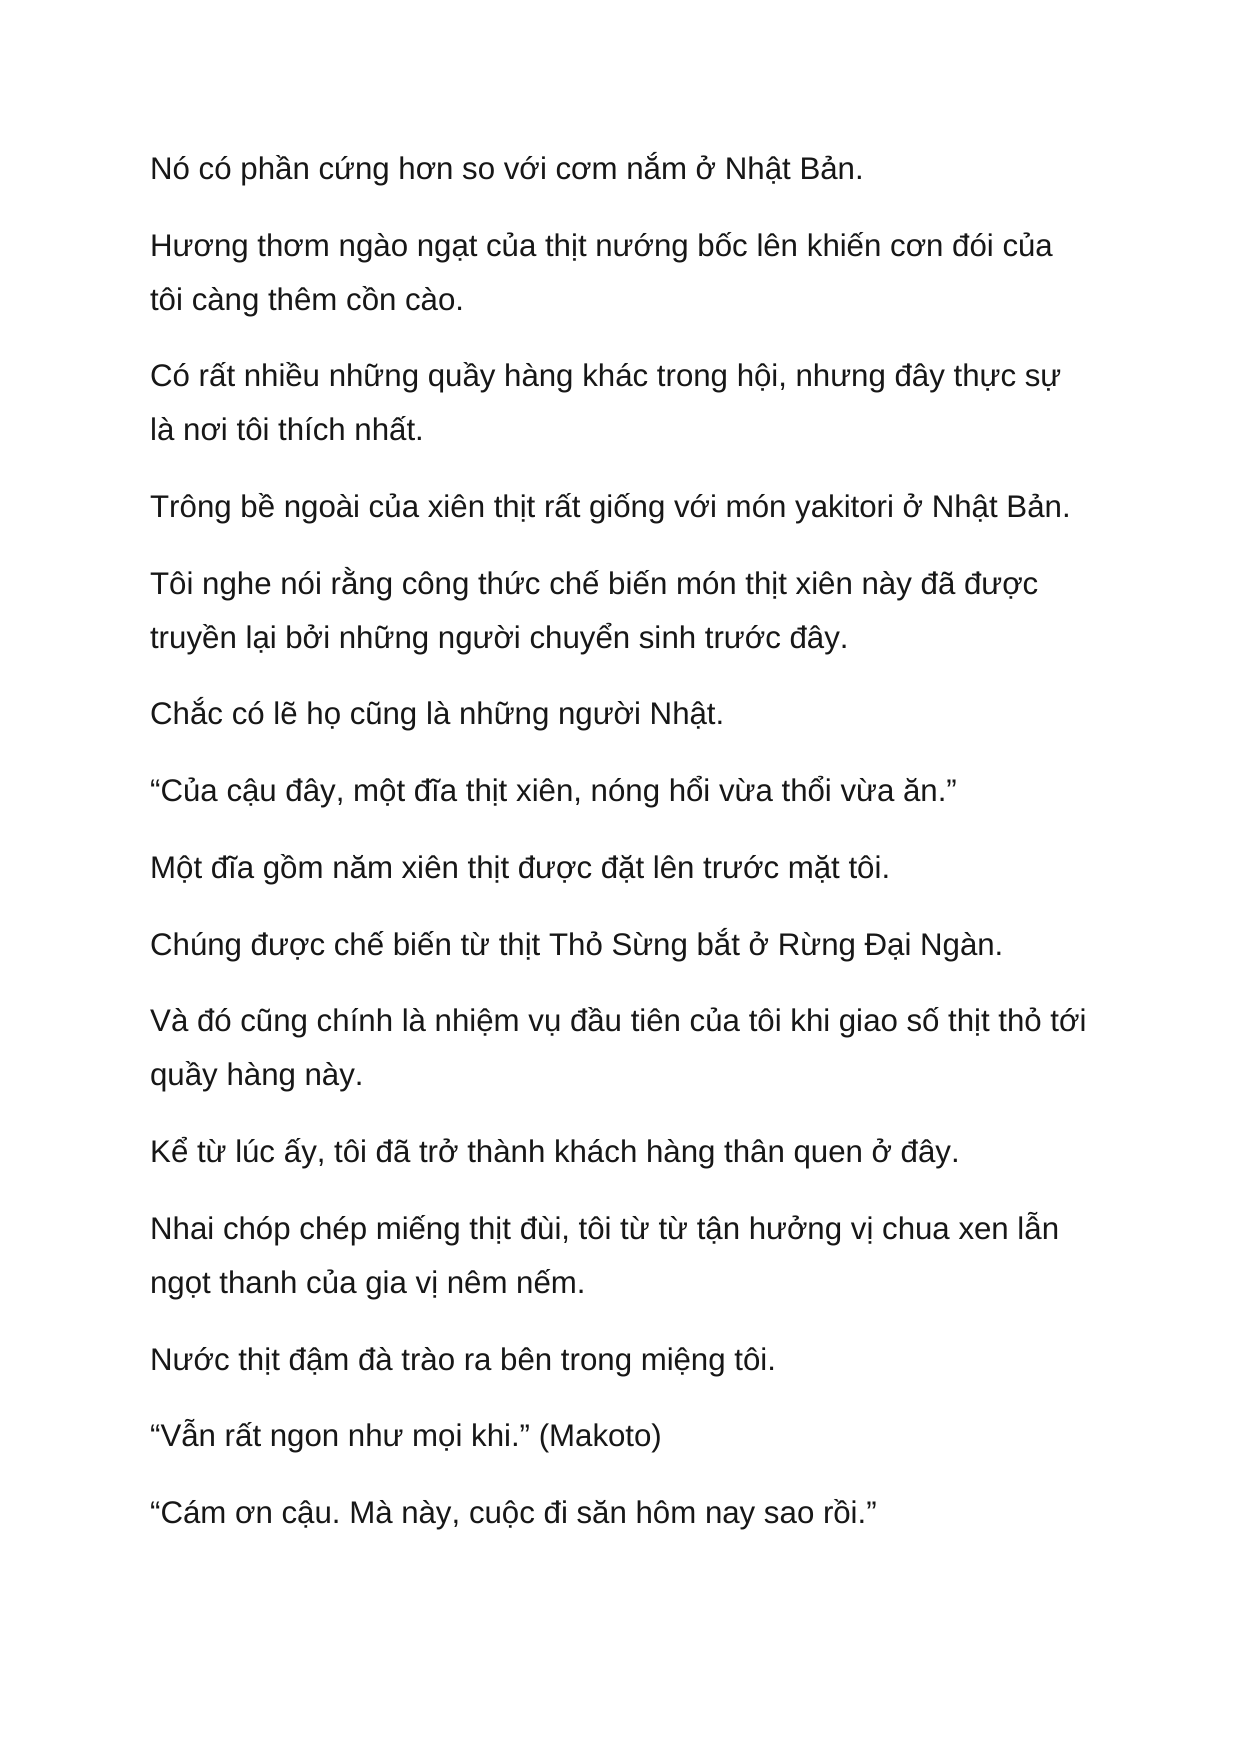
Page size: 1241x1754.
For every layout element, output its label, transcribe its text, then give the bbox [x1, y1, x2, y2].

text Trông bề ngoài của xiên thịt rất giống với món yakitori ở Nhật Bản. [150, 488, 1090, 524]
text Và đó cũng chính là nhiệm vụ đầu tiên của tôi khi giao số thịt thỏ tới quầy hàng này. [150, 1002, 1090, 1092]
text Nó có phần cứng hơn so với cơm nắm ở Nhật Bản. [150, 150, 1090, 186]
text Chúng được chế biến từ thịt Thỏ Sừng bắt ở Rừng Đại Ngàn. [150, 926, 1090, 962]
text “Cám ơn cậu. Mà này, cuộc đi săn hôm nay sao rồi.” [150, 1494, 1090, 1530]
text “Của cậu đây, một đĩa thịt xiên, nóng hổi vừa thổi vừa ăn.” [150, 772, 1090, 808]
text Hương thơm ngào ngạt của thịt nướng bốc lên khiến cơn đói của tôi càng thêm cồn cào. [150, 227, 1090, 317]
text Có rất nhiều những quầy hàng khác trong hội, nhưng đây thực sự là nơi tôi thích nhất. [150, 357, 1090, 447]
text Một đĩa gồm năm xiên thịt được đặt lên trước mặt tôi. [150, 849, 1090, 885]
text Chắc có lẽ họ cũng là những người Nhật. [150, 695, 1090, 731]
text Kể từ lúc ấy, tôi đã trở thành khách hàng thân quen ở đây. [150, 1133, 1090, 1169]
text “Vẫn rất ngon như mọi khi.” (Makoto) [150, 1417, 1090, 1453]
text Nhai chóp chép miếng thịt đùi, tôi từ từ tận hưởng vị chua xen lẫn ngọt thanh của gia vị nêm nếm. [150, 1210, 1090, 1300]
text Tôi nghe nói rằng công thức chế biến món thịt xiên này đã được truyền lại bởi những người chuyển sinh trước đây. [150, 565, 1090, 654]
text Nước thịt đậm đà trào ra bên trong miệng tôi. [150, 1341, 1090, 1376]
